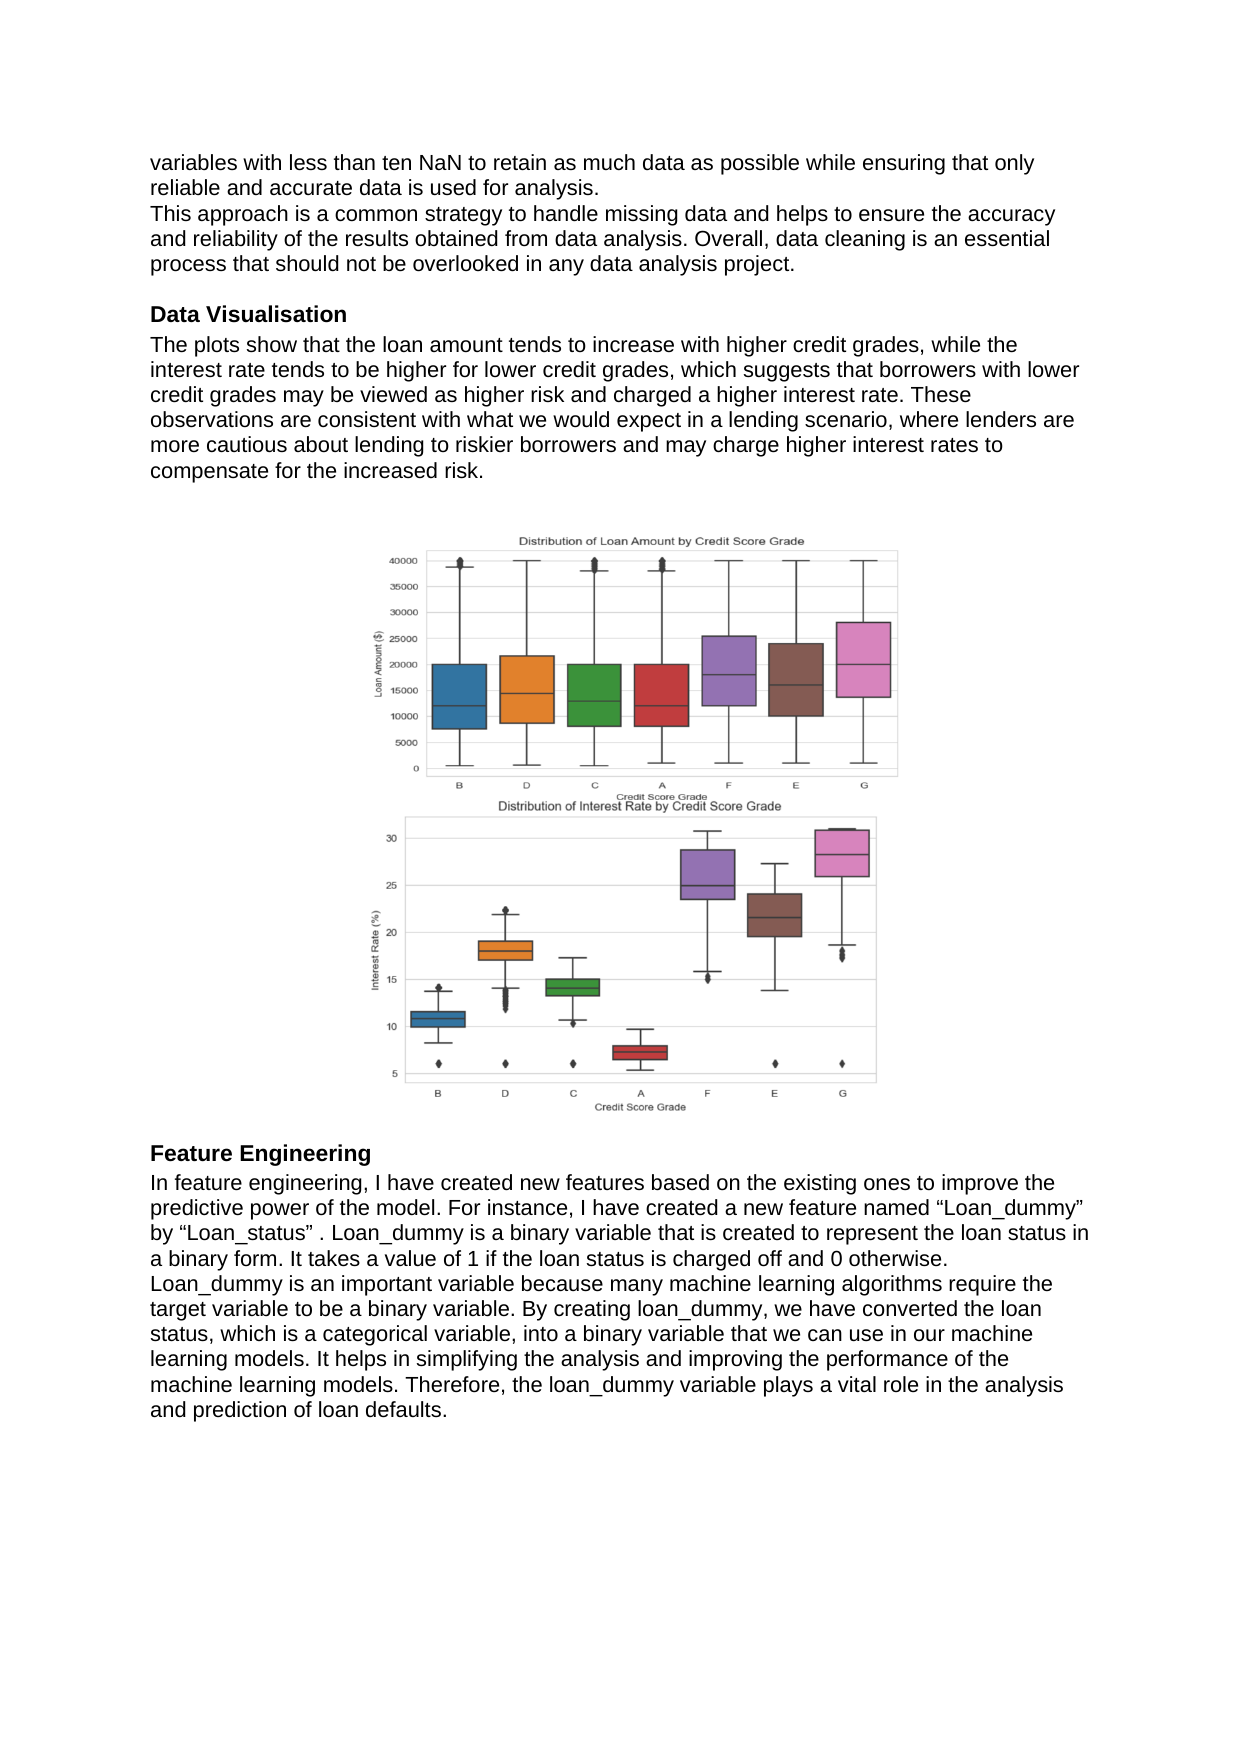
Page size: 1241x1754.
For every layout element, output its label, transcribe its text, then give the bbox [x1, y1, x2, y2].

text In feature engineering, I have created new features based on the existing ones to improve the predictive power of the model. For instance, I have created a new feature named “Loan_dummy” by “Loan_status” . Loan_dummy is a binary variable that is created to represent the loan status in a binary form. It takes a value of 1 if the loan status is charged off and 0 otherwise. [150, 1170, 1090, 1271]
text Feature Engineering [150, 1140, 1090, 1166]
text Loan_dummy is an important variable because many machine learning algorithms require the target variable to be a binary variable. By creating loan_dummy, we have converted the loan status, which is a categorical variable, into a binary variable that we can use in our machine learning models. It helps in simplifying the analysis and improving the performance of the machine learning models. Therefore, the loan_dummy variable plays a vital role in the analysis and prediction of loan defaults. [150, 1271, 1090, 1422]
picture [340, 533, 901, 1115]
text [150, 150, 1090, 200]
text The plots show that the loan amount tends to increase with higher credit grades, while the interest rate tends to be higher for lower credit grades, which suggests that borrowers with lower credit grades may be viewed as higher risk and charged a higher interest rate. These observations are consistent with what we would expect in a lending scenario, where lenders are more cautious about lending to riskier borrowers and may charge higher interest rates to compensate for the increased risk. [150, 331, 1090, 483]
text This approach is a common strategy to handle missing data and helps to ensure the accuracy and reliability of the results obtained from data analysis. Overall, data cleaning is an essential process that should not be overlooked in any data analysis project. [150, 200, 1090, 276]
text Data Visualisation [150, 301, 1090, 328]
